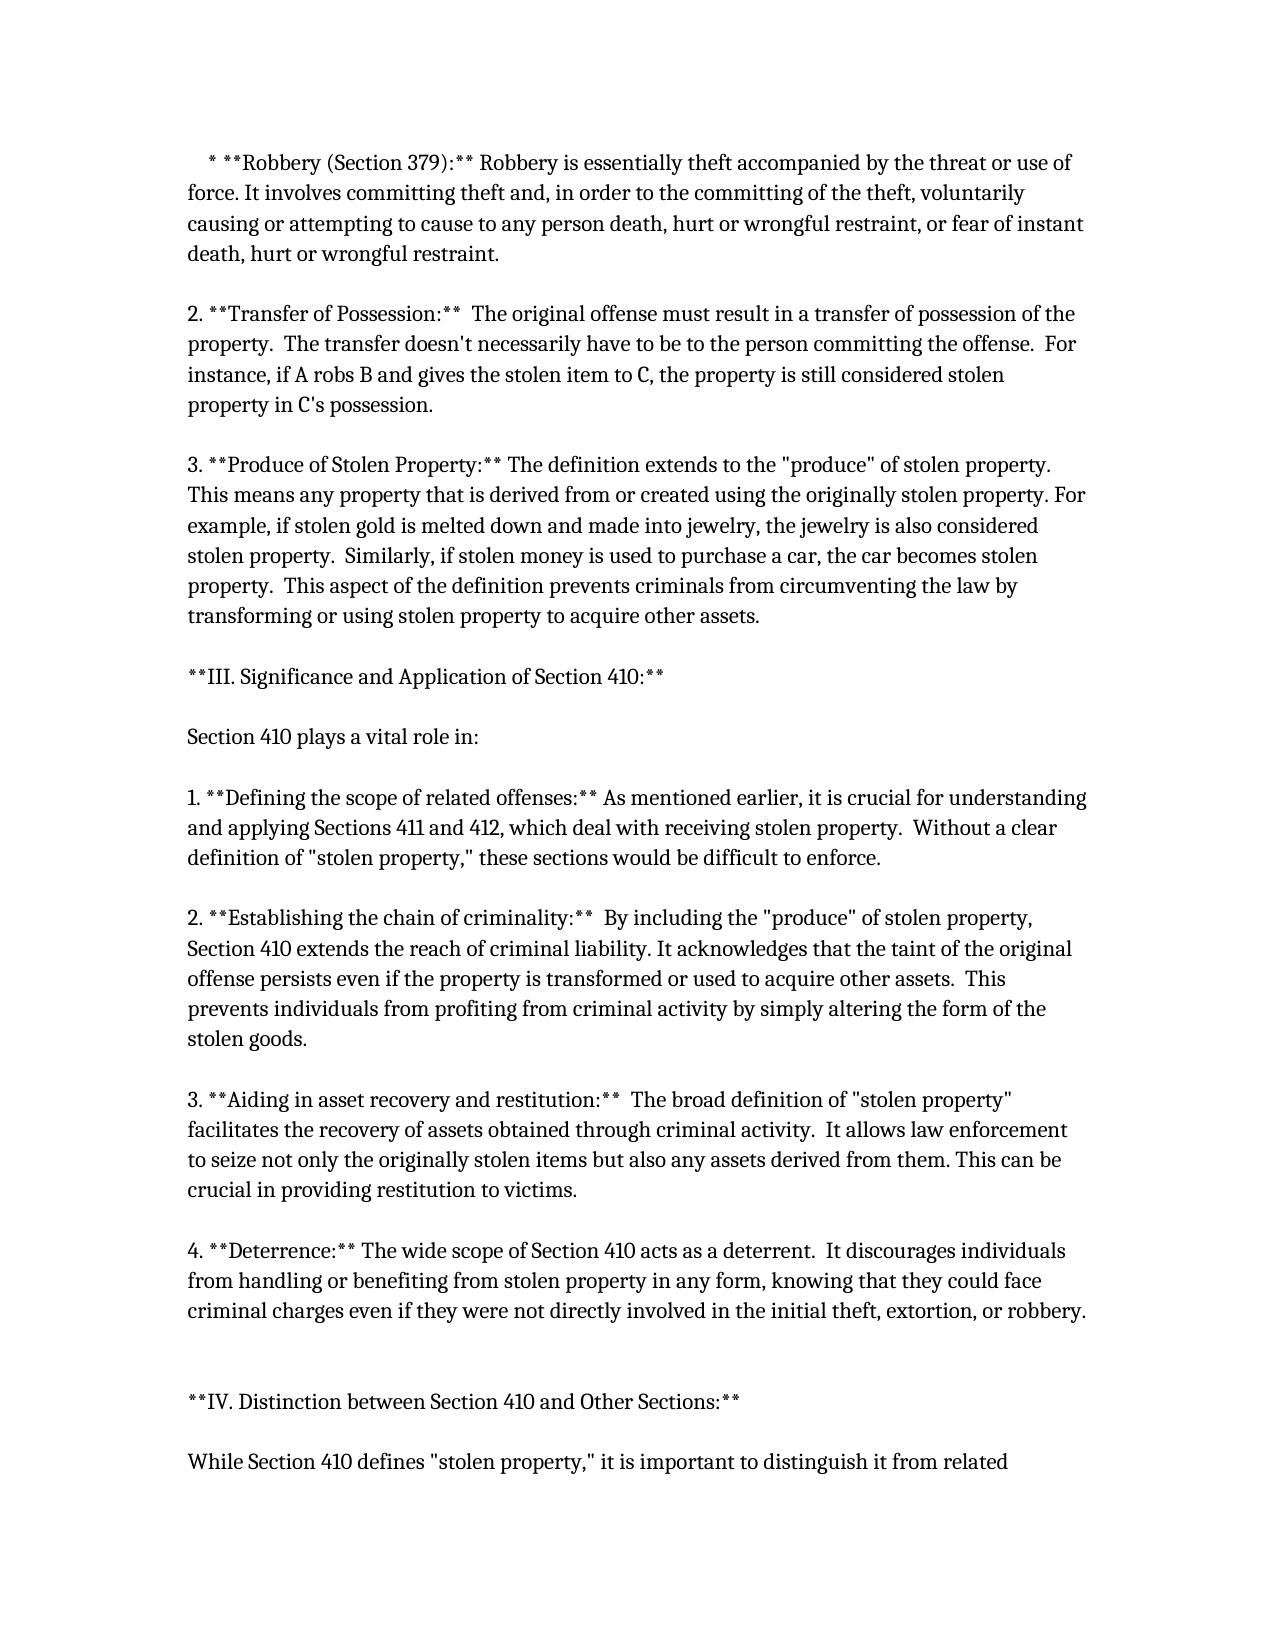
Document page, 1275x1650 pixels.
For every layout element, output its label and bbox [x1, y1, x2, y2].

text [187, 150, 1087, 1475]
